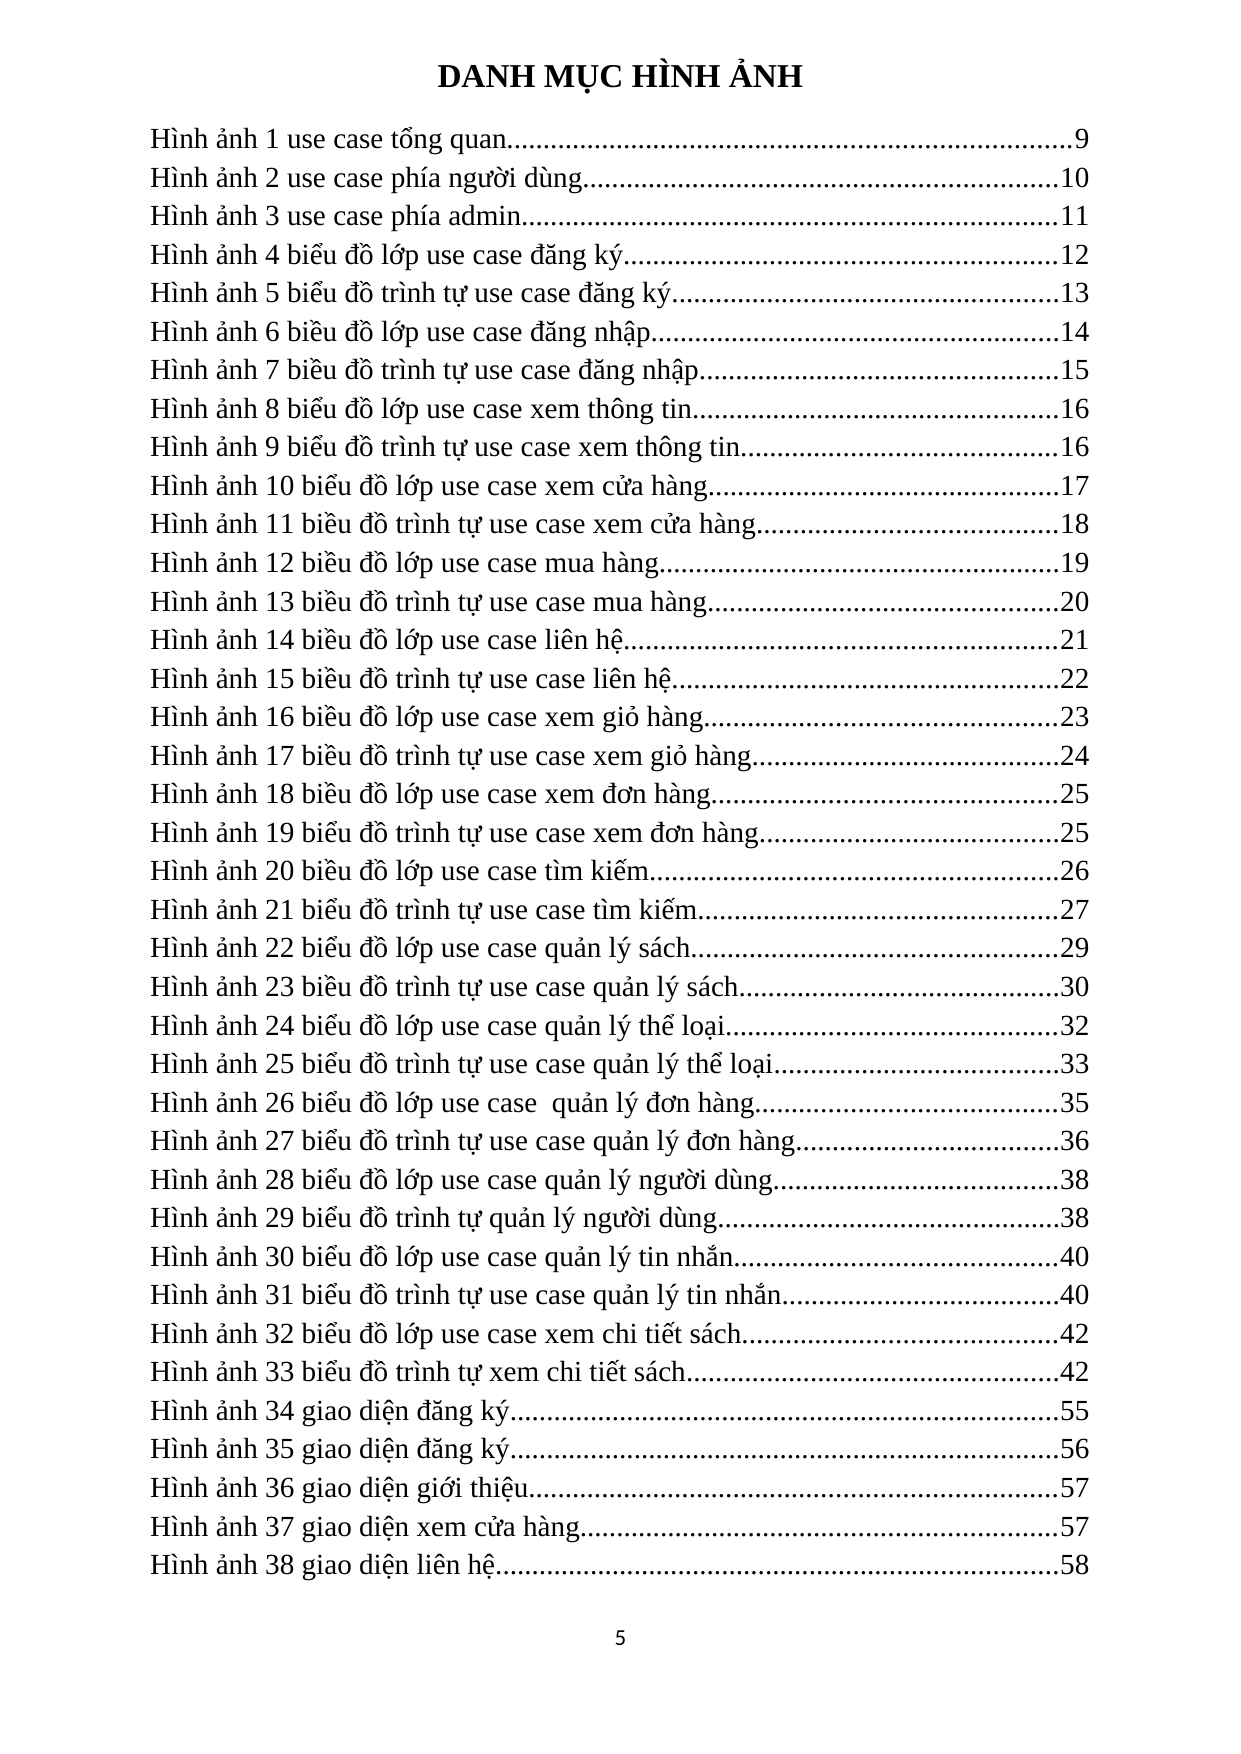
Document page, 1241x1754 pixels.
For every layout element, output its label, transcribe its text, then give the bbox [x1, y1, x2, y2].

text Hình ảnh 36 giao diện giới thiệu 57 [150, 1470, 1090, 1504]
text Hình ảnh 5 biểu đồ trình tự use case đăng ký 13 [150, 275, 1090, 309]
text Hình ảnh 31 biểu đồ trình tự use case quản lý tin nhắn 40 [150, 1277, 1090, 1311]
text Hình ảnh 18 biều đồ lớp use case xem đơn hàng 25 [150, 776, 1090, 810]
text Hình ảnh 6 biều đồ lớp use case đăng nhập 14 [150, 314, 1090, 347]
text DANH MỤC HÌNH ẢNH [150, 56, 1090, 94]
text Hình ảnh 15 biều đồ trình tự use case liên hệ 22 [150, 661, 1090, 694]
text Hình ảnh 12 biều đồ lớp use case mua hàng 19 [150, 545, 1090, 579]
text Hình ảnh 38 giao diện liên hệ 58 [150, 1547, 1090, 1581]
text Hình ảnh 13 biều đồ trình tự use case mua hàng 20 [150, 584, 1090, 617]
text Hình ảnh 27 biểu đồ trình tự use case quản lý đơn hàng 36 [150, 1123, 1090, 1157]
text Hình ảnh 11 biều đồ trình tự use case xem cửa hàng 18 [150, 507, 1090, 540]
text Hình ảnh 22 biểu đồ lớp use case quản lý sách 29 [150, 931, 1090, 964]
text Hình ảnh 8 biểu đồ lớp use case xem thông tin 16 [150, 391, 1090, 424]
text Hình ảnh 7 biều đồ trình tự use case đăng nhập 15 [150, 352, 1090, 386]
text Hình ảnh 2 use case phía người dùng 10 [150, 160, 1090, 193]
text Hình ảnh 23 biều đồ trình tự use case quản lý sách 30 [150, 969, 1090, 1003]
text Hình ảnh 30 biểu đồ lớp use case quản lý tin nhắn 40 [150, 1239, 1090, 1272]
text Hình ảnh 19 biểu đồ trình tự use case xem đơn hàng 25 [150, 815, 1090, 848]
text Hình ảnh 16 biều đồ lớp use case xem giỏ hàng 23 [150, 699, 1090, 733]
text Hình ảnh 21 biểu đồ trình tự use case tìm kiếm 27 [150, 892, 1090, 926]
text Hình ảnh 14 biều đồ lớp use case liên hệ 21 [150, 622, 1090, 656]
text Hình ảnh 35 giao diện đăng ký 56 [150, 1432, 1090, 1465]
text Hình ảnh 34 giao diện đăng ký 55 [150, 1393, 1090, 1427]
text Hình ảnh 10 biểu đồ lớp use case xem cửa hàng 17 [150, 468, 1090, 502]
text Hình ảnh 24 biểu đồ lớp use case quản lý thể loại 32 [150, 1008, 1090, 1041]
text Hình ảnh 3 use case phía admin 11 [150, 198, 1090, 232]
text Hình ảnh 17 biều đồ trình tự use case xem giỏ hàng 24 [150, 738, 1090, 771]
text Hình ảnh 32 biểu đồ lớp use case xem chi tiết sách 42 [150, 1316, 1090, 1349]
text Hình ảnh 28 biểu đồ lớp use case quản lý người dùng 38 [150, 1162, 1090, 1195]
text Hình ảnh 1 use case tổng quan 9 [150, 121, 1090, 155]
text Hình ảnh 37 giao diện xem cửa hàng 57 [150, 1509, 1090, 1542]
text Hình ảnh 4 biểu đồ lớp use case đăng ký 12 [150, 237, 1090, 270]
text Hình ảnh 29 biểu đồ trình tự quản lý người dùng 38 [150, 1200, 1090, 1234]
text Hình ảnh 9 biểu đồ trình tự use case xem thông tin 16 [150, 429, 1090, 463]
text Hình ảnh 26 biểu đồ lớp use case quản lý đơn hàng 35 [150, 1085, 1090, 1118]
text Hình ảnh 25 biểu đồ trình tự use case quản lý thể loại 33 [150, 1046, 1090, 1080]
text Hình ảnh 20 biều đồ lớp use case tìm kiếm 26 [150, 853, 1090, 887]
text Hình ảnh 33 biểu đồ trình tự xem chi tiết sách 42 [150, 1354, 1090, 1388]
